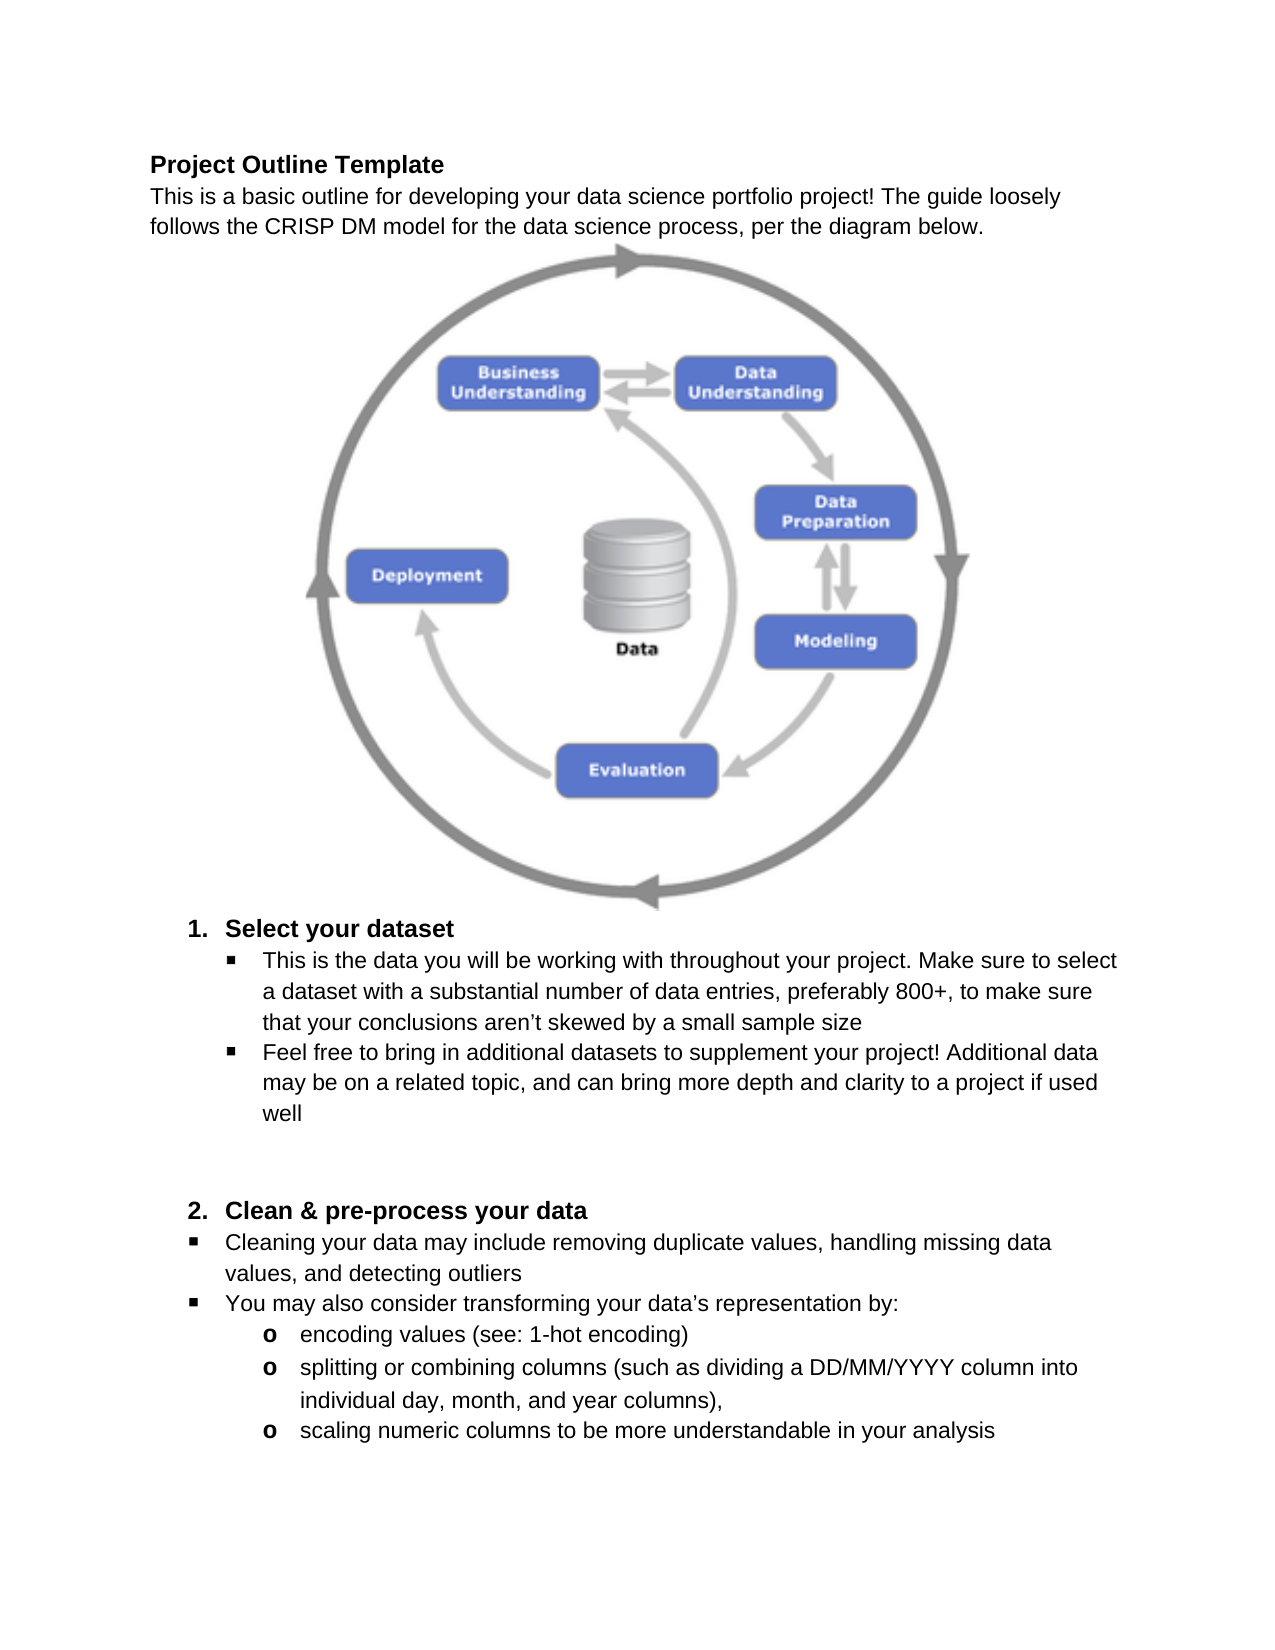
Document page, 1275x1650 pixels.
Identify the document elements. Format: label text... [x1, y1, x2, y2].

picture [305, 243, 970, 911]
text Project Outline Template [150, 150, 1125, 179]
list This is the data you will be working with throughout your project. Make sure to select a dataset with a substantial number of data entries, preferably 800+, to make sure that your conclusions aren’t skewed by a small sample size [225, 947, 1125, 1035]
list You may also consider transforming your data’s representation by: [187, 1290, 1125, 1317]
list encoding values (see: 1-hot encoding) [262, 1321, 1125, 1349]
list Cleaning your data may include removing duplicate values, handling missing data values, and detecting outliers [187, 1229, 1125, 1286]
list Clean & pre-process your data [187, 1196, 1125, 1224]
list splitting or combining columns (such as dividing a DD/MM/YYYY column into individual day, month, and year columns), [262, 1354, 1125, 1413]
list Select your dataset [187, 914, 1125, 943]
list Feel free to bring in additional datasets to supplement your project! Additional data may be on a related topic, and can bring more depth and clarity to a project if used well [225, 1039, 1125, 1126]
text This is a basic outline for developing your data science portfolio project! The guide loosely follows the CRISP DM model for the data science process, per the diagram below. [150, 183, 1125, 239]
list scaling numeric columns to be more understandable in your analysis [262, 1417, 1125, 1446]
